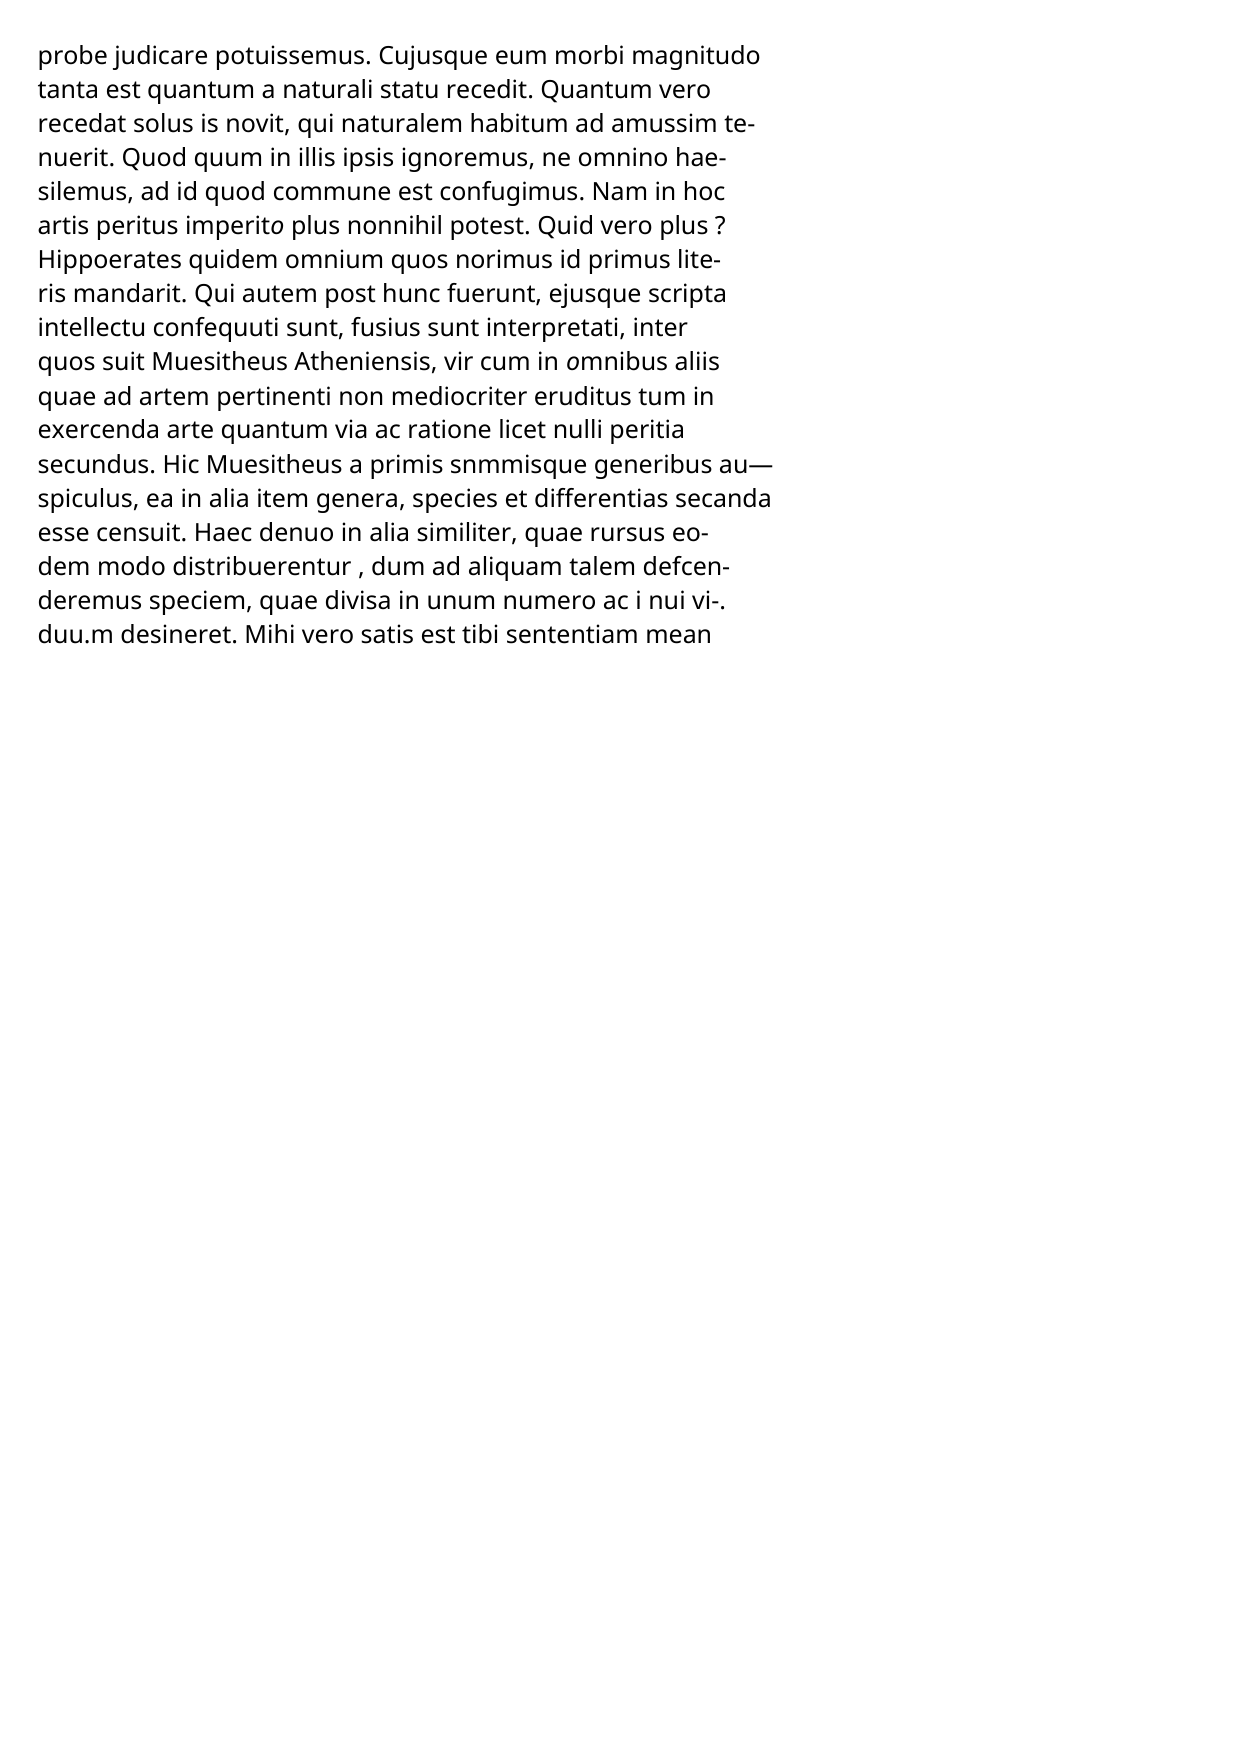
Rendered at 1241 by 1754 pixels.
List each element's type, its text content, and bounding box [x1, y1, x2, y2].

text probe judicare potuissemus. Cujusque eum morbi magnitudo tanta est quantum a naturali statu recedit. Quantum vero recedat solus is novit, qui naturalem habitum ad amussim te- nuerit. Quod quum in illis ipsis ignoremus, ne omnino hae- silemus, ad id quod commune est confugimus. Nam in hoc artis peritus imperito plus nonnihil potest. Quid vero plus ? Hippoerates quidem omnium quos norimus id primus lite- ris mandarit. Qui autem post hunc fuerunt, ejusque scripta intellectu confequuti sunt, fusius sunt interpretati, inter quos suit Muesitheus Atheniensis, vir cum in omnibus aliis quae ad artem pertinenti non mediocriter eruditus tum in exercenda arte quantum via ac ratione licet nulli peritia secundus. Hic Muesitheus a primis snmmisque generibus au— spiculus, ea in alia item genera, species et differentias secanda esse censuit. Haec denuo in alia similiter, quae rursus eo- dem modo distribuerentur , dum ad aliquam talem defcen- deremus speciem, quae divisa in unum numero ac i nui vi-. duu.m desineret. Mihi vero satis est tibi sententiam mean [37, 37, 1203, 651]
